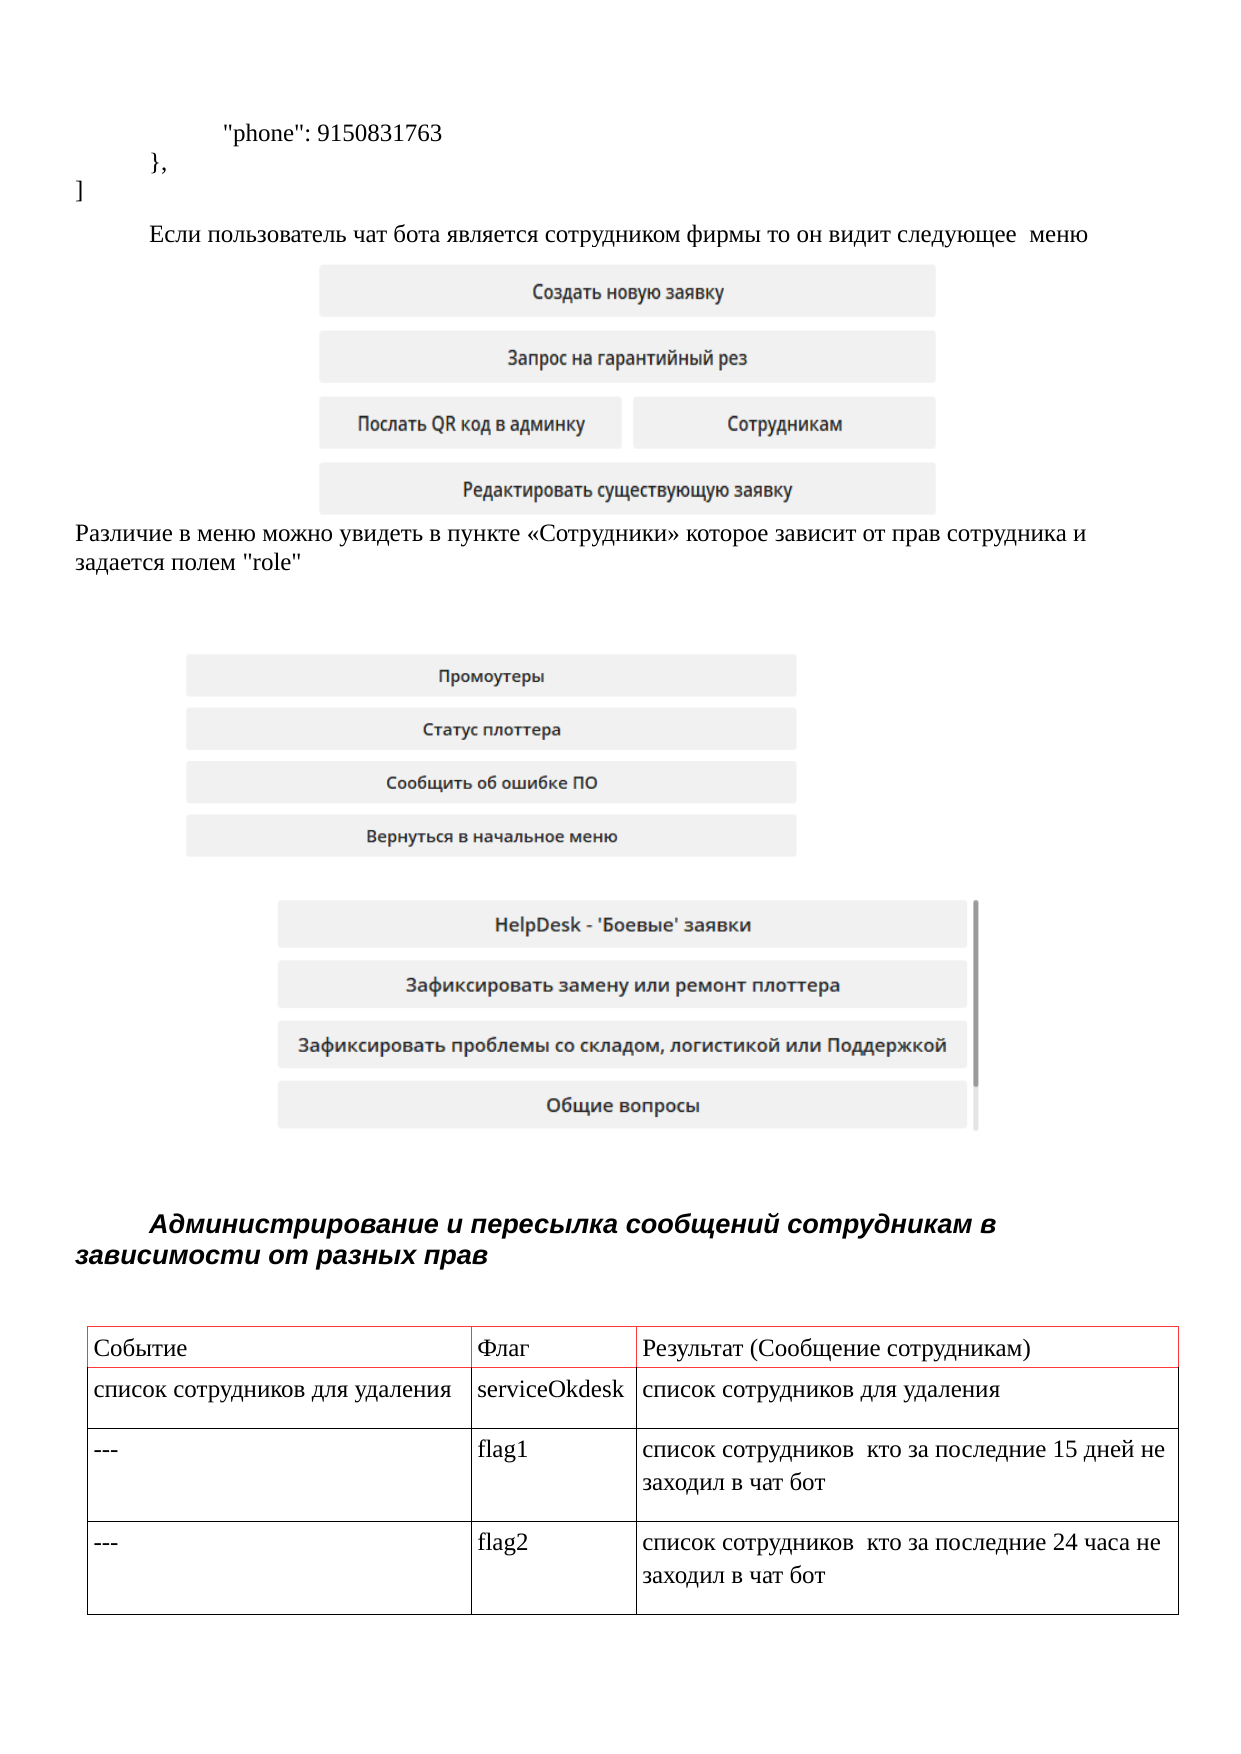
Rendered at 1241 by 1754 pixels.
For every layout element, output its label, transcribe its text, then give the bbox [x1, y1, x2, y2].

table_cell flag1 [472, 1429, 636, 1521]
table_header Результат (Сообщение сотрудникам) [637, 1327, 1178, 1367]
table_cell --- [88, 1429, 471, 1521]
table_cell список сотрудников для удаления [88, 1368, 471, 1427]
subtitle Администрирование и пересылка сообщений сотрудникам в зависимости от разных прав [75, 1208, 1179, 1270]
picture [273, 894, 980, 1136]
table_cell serviceOkdesk [472, 1368, 636, 1427]
table_cell flag2 [472, 1522, 636, 1614]
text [75, 118, 1179, 204]
table_cell список сотрудников для удаления [637, 1368, 1178, 1427]
table_cell список сотрудников кто за последние 24 часа не заходил в чат бот [637, 1522, 1178, 1614]
table_cell --- [88, 1522, 471, 1614]
table_header Событие [88, 1327, 471, 1367]
table_cell список сотрудников кто за последние 15 дней не заходил в чат бот [637, 1429, 1178, 1521]
picture [316, 247, 938, 519]
text Если пользователь чат бота является сотрудником фирмы то он видит следующее меню [75, 219, 1179, 248]
picture [183, 642, 801, 859]
table_header Флаг [472, 1327, 636, 1367]
